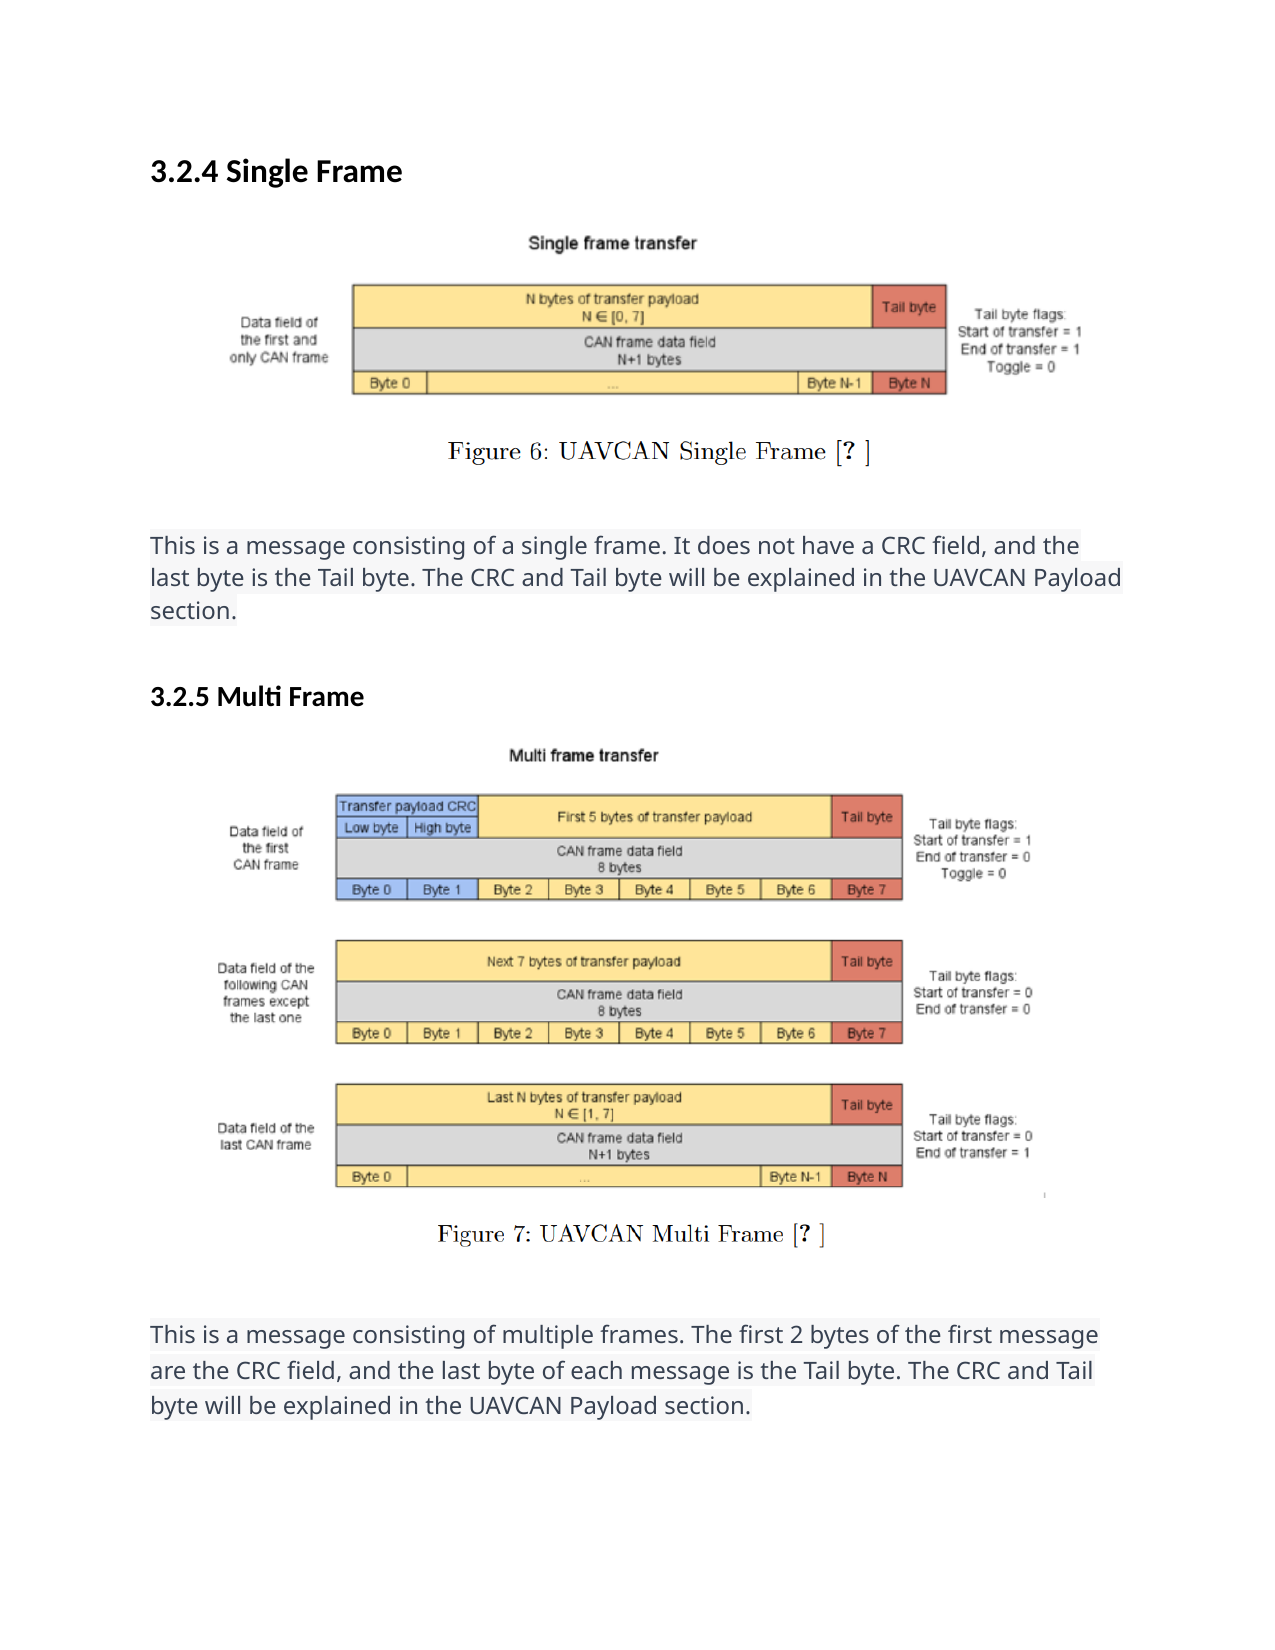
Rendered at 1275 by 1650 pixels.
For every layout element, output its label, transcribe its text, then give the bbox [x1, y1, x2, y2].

picture [150, 733, 1125, 1269]
text This is a message consisting of multiple frames. The first 2 bytes of the first message are the CRC field, and the last byte of each message is the Tail byte. The CRC and Tail byte will be explained in the UAVCAN Payload section. [150, 1288, 1125, 1421]
picture [150, 210, 1125, 482]
text This is a message consisting of a single frame. It does not have a CRC field, and the last byte is the Tail byte. The CRC and Tail byte will be explained in the UAVCAN Payload section. [150, 501, 1125, 626]
text 3.2.4 Single Frame [150, 150, 1125, 191]
text 3.2.5 Multi Frame [150, 678, 1125, 714]
